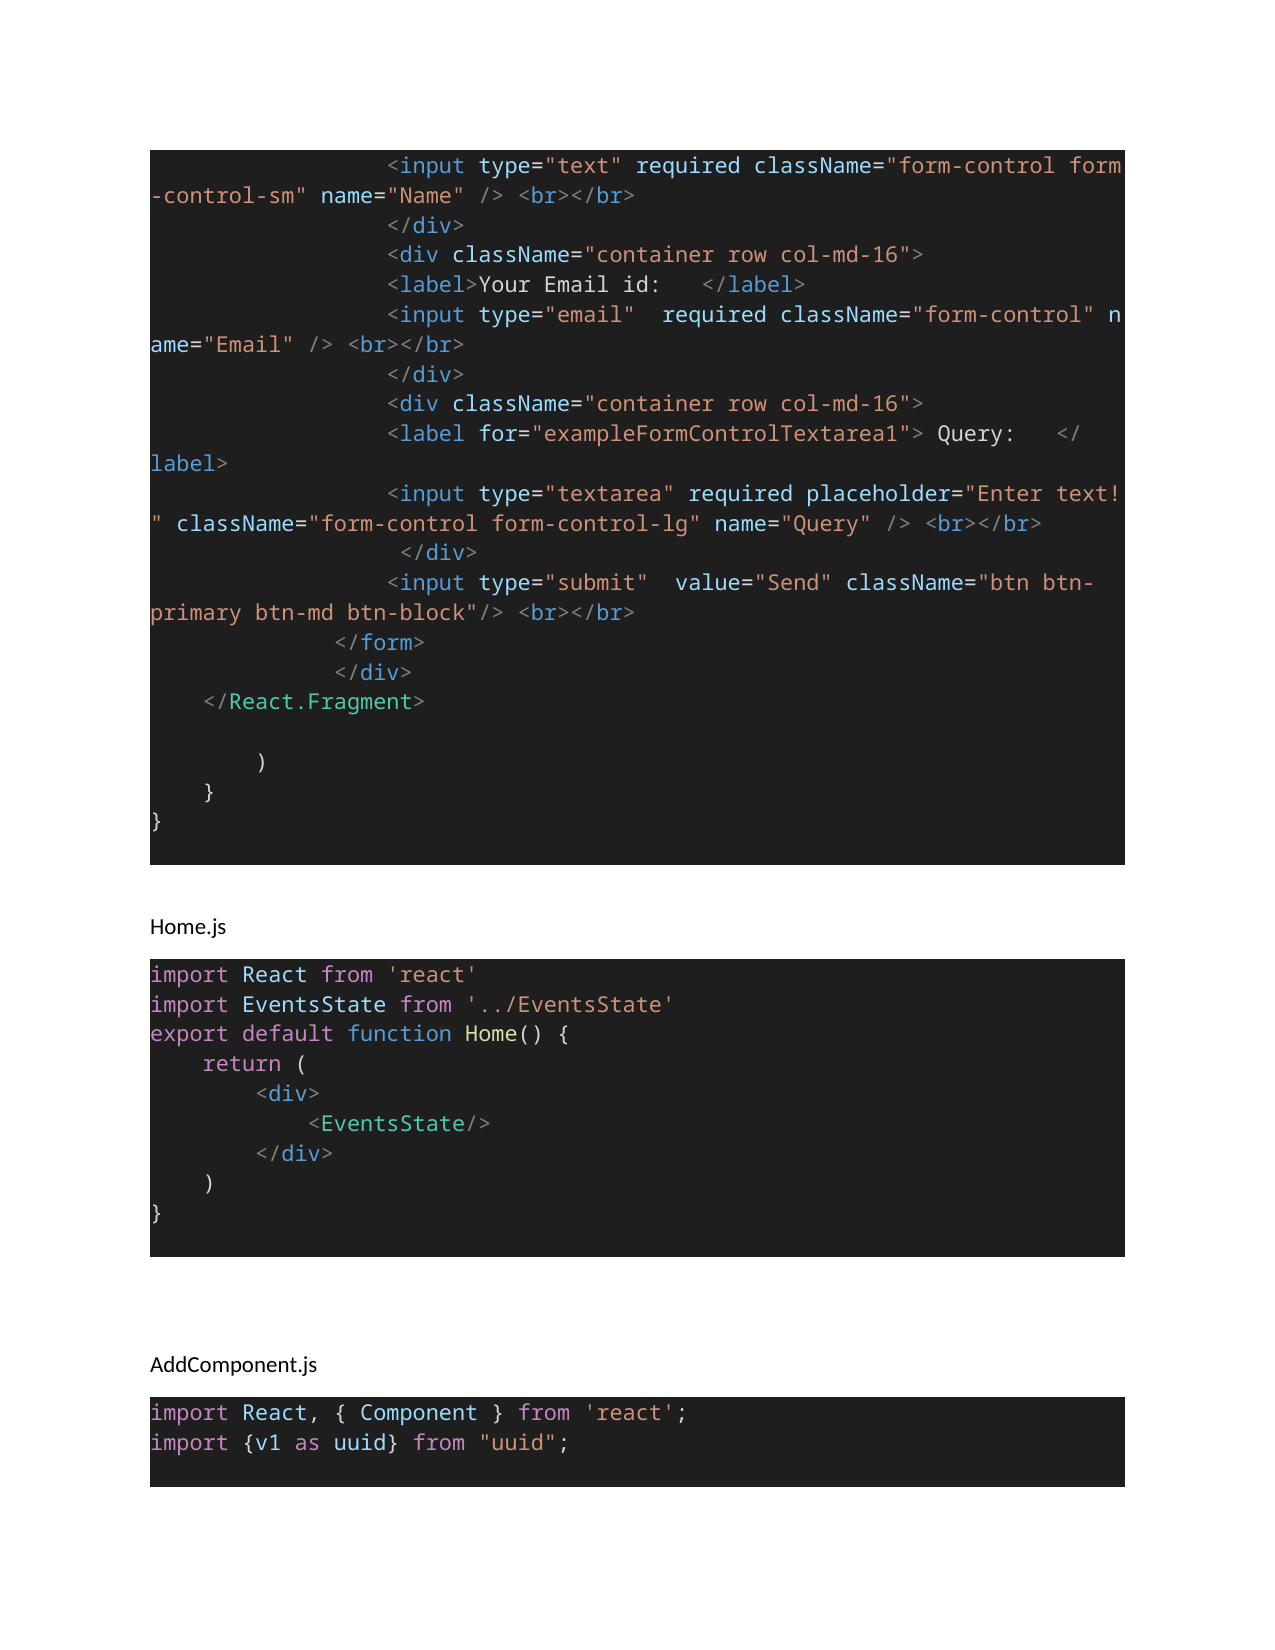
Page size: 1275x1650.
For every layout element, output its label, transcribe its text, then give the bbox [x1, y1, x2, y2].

text <label for="exampleFormControlTextarea1"> Query: </label> [150, 418, 1125, 478]
text </React.Fragment> [150, 686, 1125, 716]
text </form> [150, 627, 1125, 656]
text } [150, 805, 1125, 835]
text </div> [150, 358, 1125, 388]
text export default function Home() { [150, 1018, 1125, 1048]
text ) [150, 746, 1125, 776]
text AddComponent.js [150, 1350, 1125, 1378]
text <label>Your Email id: </label> [150, 269, 1125, 299]
text <input type="submit" value="Send" className="btn btn-primary btn-md btn-block"/> <br></br> [150, 567, 1125, 627]
text import EventsState from '../EventsState' [150, 988, 1125, 1018]
text ) [150, 1167, 1125, 1197]
text import React, { Component } from 'react'; [150, 1397, 1125, 1427]
text <div> [150, 1078, 1125, 1108]
text </div> [150, 656, 1125, 686]
text import {v1 as uuid} from "uuid"; [150, 1427, 1125, 1457]
text } [150, 1197, 1125, 1227]
text return ( [150, 1048, 1125, 1078]
text <input type="email" required className="form-control" name="Email" /> <br></br> [150, 299, 1125, 358]
text } [150, 776, 1125, 805]
text <input type="textarea" required placeholder="Enter text!" className="form-control form-control-lg" name="Query" /> <br></br> [150, 478, 1125, 537]
text <div className="container row col-md-16"> [150, 388, 1125, 418]
text Home.js [150, 912, 1125, 940]
text <EventsState/> [150, 1108, 1125, 1137]
text </div> [150, 537, 1125, 567]
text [150, 239, 1125, 269]
text <input type="text" required className="form-control form-control-sm" name="Name" /> <br></br> [150, 150, 1125, 209]
text import React from 'react' [150, 959, 1125, 988]
text </div> [150, 209, 1125, 239]
text </div> [150, 1137, 1125, 1167]
